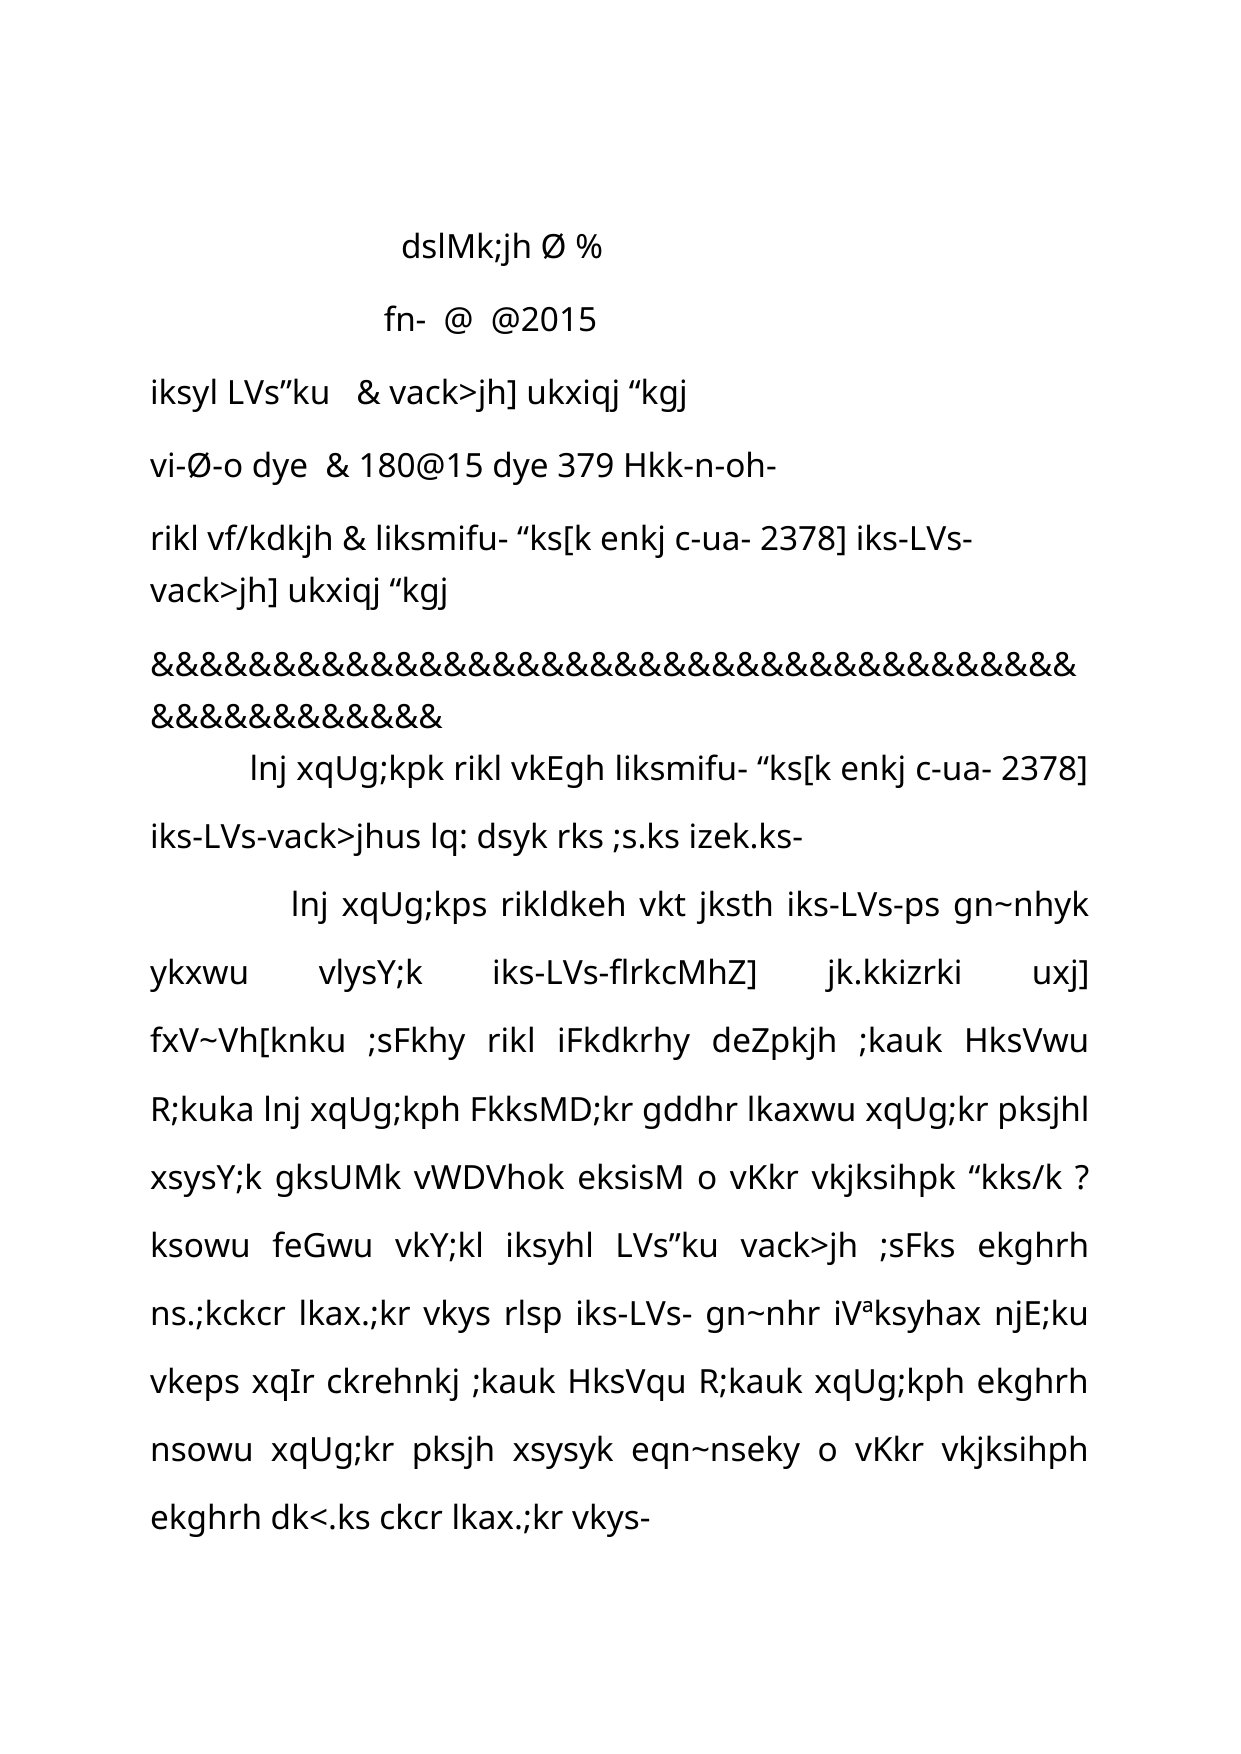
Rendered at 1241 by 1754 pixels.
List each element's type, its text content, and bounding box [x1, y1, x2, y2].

text fn- @ @2015 [150, 296, 1090, 341]
text rikl vf/kdkjh & liksmifu- “ks[k enkj c-ua- 2378] iks-LVs-vack>jh] ukxiqj “kgj [150, 515, 1090, 613]
text dslMk;jh Ø % [150, 223, 1090, 268]
text lnj xqUg;kpk rikl vkEgh liksmifu- “ks[k enkj c-ua- 2378] iks-LVs-vack>jhus lq: dsyk rks ;s.ks izek.ks- [150, 745, 1090, 858]
text lnj xqUg;kps rikldkeh vkt jksth iks-LVs-ps gn~nhyk ykxwu vlysY;k iks-LVs-flrkcMhZ] jk.kkizrki uxj] fxV~Vh[knku ;sFkhy rikl iFkdkrhy deZpkjh ;kauk HksVwu R;kuka lnj xqUg;kph FkksMD;kr gddhr lkaxwu xqUg;kr pksjhl xsysY;k gksUMk vWDVhok eksisM o vKkr vkjksihpk “kks/k ?ksowu feGwu vkY;kl iksyhl LVs”ku vack>jh ;sFks ekghrh ns.;kckcr lkax.;kr vkys rlsp iks-LVs- gn~nhr iVªksyhax njE;ku vkeps xqIr ckrehnkj ;kauk HksVqu R;kauk xqUg;kph ekghrh nsowu xqUg;kr pksjh xsysyk eqn~nseky o vKkr vkjksihph ekghrh dk<.ks ckcr lkax.;kr vkys- [150, 881, 1090, 1539]
text vi-Ø-o dye & 180@15 dye 379 Hkk-n-oh- [150, 442, 1090, 487]
text &&&&&&&&&&&&&&&&&&&&&&&&&&&&&&&&&&&&&&&&&&&&&&&&&& [150, 640, 1090, 738]
text iksyl LVs”ku & vack>jh] ukxiqj “kgj [150, 369, 1090, 414]
